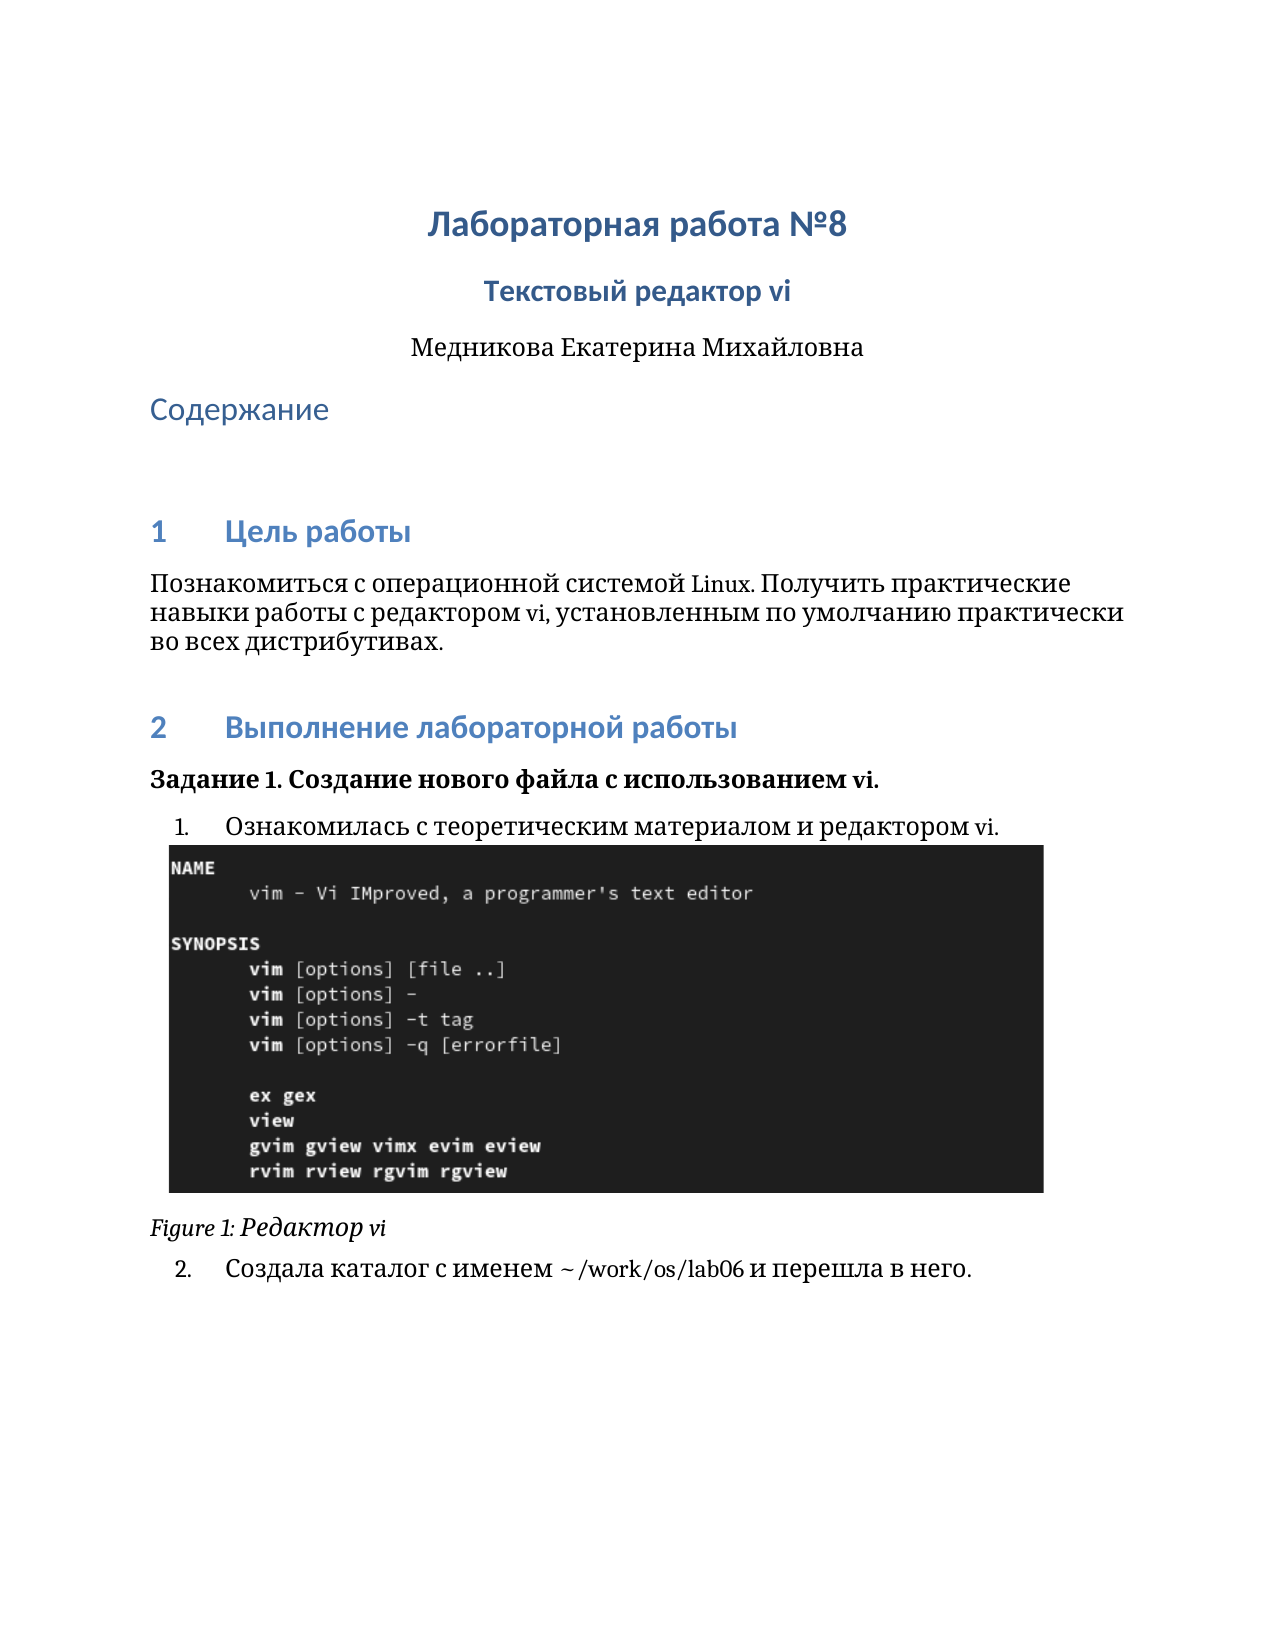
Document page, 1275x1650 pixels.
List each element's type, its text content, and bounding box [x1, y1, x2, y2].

text Figure 1: Редактор vi [150, 1214, 1125, 1242]
list Создала каталог с именем ~/work/os/lab06 и перешла в него. [175, 1255, 1125, 1284]
subtitle Текстовый редактор vi [150, 271, 1125, 309]
title Лабораторная работа №8 [150, 200, 1125, 246]
subtitle 1 Цель работы [150, 510, 1125, 551]
text Медникова Екатерина Михайловна [150, 334, 1125, 363]
list Ознакомилась с теоретическим материалом и редактором vi. [175, 813, 1125, 842]
subtitle 2 Выполнение лабораторной работы [150, 706, 1125, 747]
text Познакомиться с операционной системой Linux. Получить практические навыки работы с редактором vi, установленным по умолчанию практически во всех дистрибутивах. [150, 570, 1125, 656]
picture [168, 845, 1044, 1193]
text Задание 1. Создание нового файла с использованием vi. [150, 766, 1125, 794]
